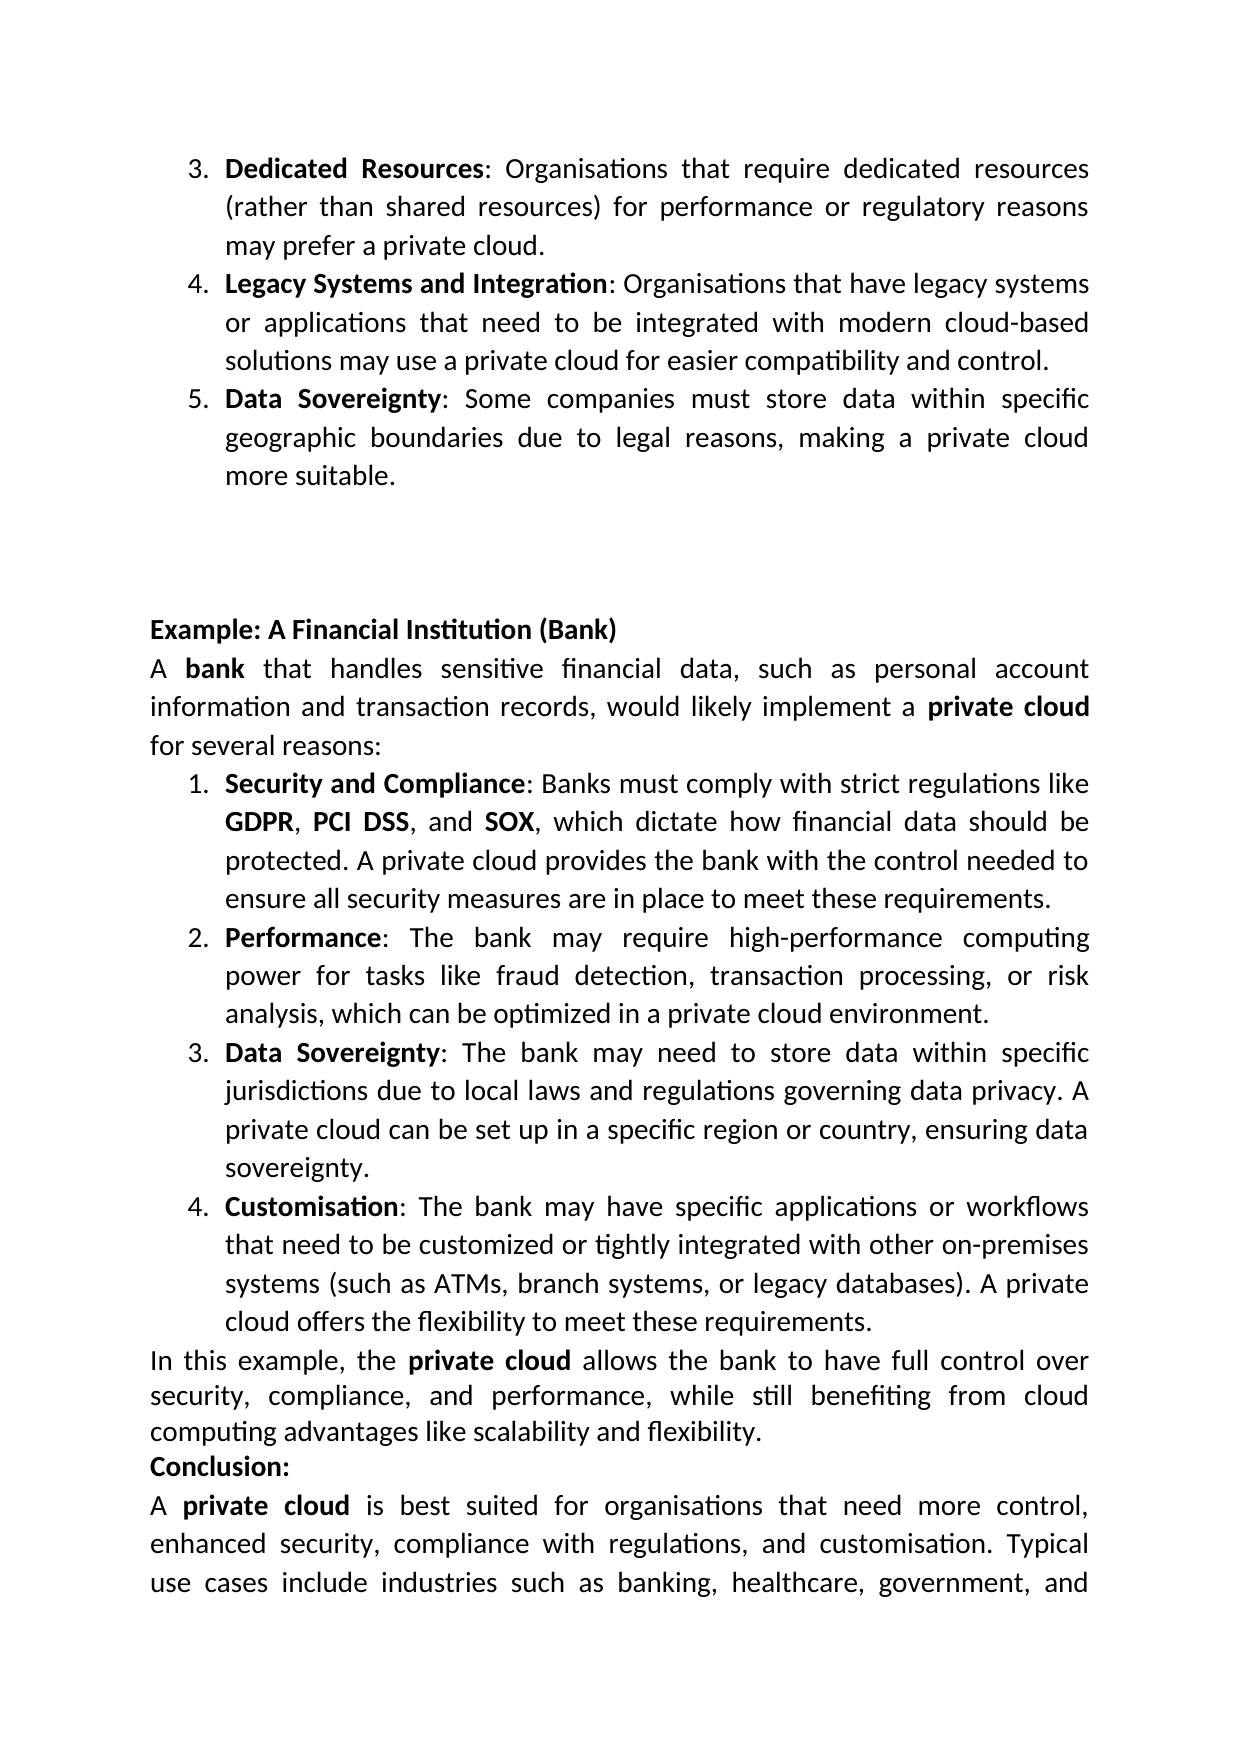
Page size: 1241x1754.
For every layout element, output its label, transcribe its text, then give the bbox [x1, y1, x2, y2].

list Data Sovereignty: The bank may need to store data within specific jurisdictions due to local laws and regulations governing data privacy. A private cloud can be set up in a specific region or country, ensuring data sovereignty. [187, 1034, 1090, 1185]
list Data Sovereignty: Some companies must store data within specific geographic boundaries due to legal reasons, making a private cloud more suitable. [187, 381, 1090, 493]
list Legacy Systems and Integration: Organisations that have legacy systems or applications that need to be integrated with modern cloud-based solutions may use a private cloud for easier compatibility and control. [187, 265, 1090, 378]
list Security and Compliance: Banks must comply with strict regulations like GDPR, PCI DSS, and SOX, which dictate how financial data should be protected. A private cloud provides the bank with the control needed to ensure all security measures are in place to meet these requirements. [187, 765, 1090, 916]
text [150, 1487, 1090, 1599]
text Conclusion: [150, 1448, 1090, 1484]
text In this example, the private cloud allows the bank to have full control over security, compliance, and performance, while still benefiting from cloud computing advantages like scalability and flexibility. [150, 1342, 1090, 1448]
list Performance: The bank may require high-performance computing power for tasks like fraud detection, transaction processing, or risk analysis, which can be optimized in a private cloud environment. [187, 919, 1090, 1031]
text Example: A Financial Institution (Bank) [150, 611, 1090, 647]
text A bank that handles sensitive financial data, such as personal account information and transaction records, would likely implement a private cloud for several reasons: [150, 650, 1090, 762]
list Customisation: The bank may have specific applications or workflows that need to be customized or tightly integrated with other on-premises systems (such as ATMs, branch systems, or legacy databases). A private cloud offers the flexibility to meet these requirements. [187, 1188, 1090, 1339]
list Dedicated Resources: Organisations that require dedicated resources (rather than shared resources) for performance or regulatory reasons may prefer a private cloud. [187, 150, 1090, 262]
